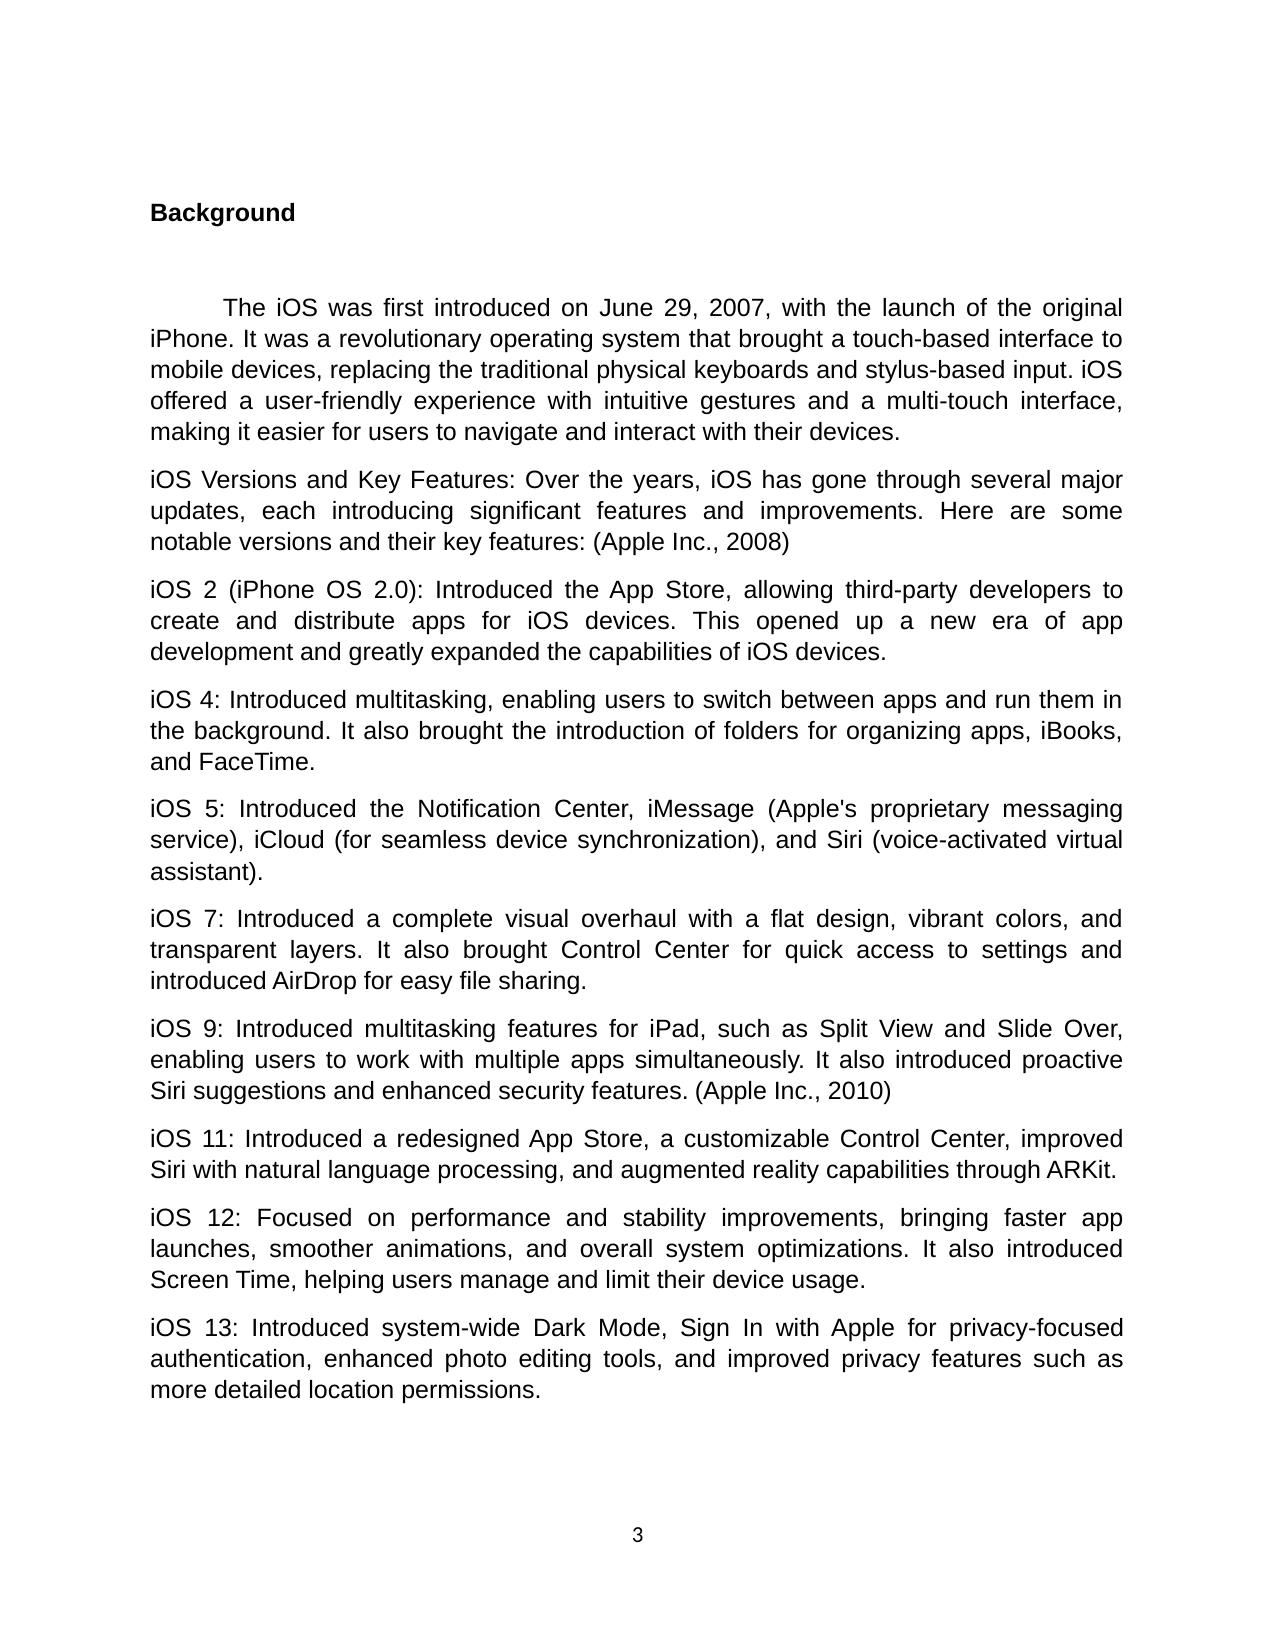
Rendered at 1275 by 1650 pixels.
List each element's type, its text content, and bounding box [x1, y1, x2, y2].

text iOS 11: Introduced a redesigned App Store, a customizable Control Center, improved Siri with natural language processing, and augmented reality capabilities through ARKit. [150, 1124, 1125, 1184]
text iOS 7: Introduced a complete visual overhaul with a flat design, vibrant colors, and transparent layers. It also brought Control Center for quick access to settings and introduced AirDrop for easy file sharing. [150, 904, 1125, 995]
text iOS 4: Introduced multitasking, enabling users to switch between apps and run them in the background. It also brought the introduction of folders for organizing apps, iBooks, and FaceTime. [150, 684, 1125, 775]
text Background [150, 198, 1125, 226]
text The iOS was first introduced on June 29, 2007, with the launch of the original iPhone. It was a revolutionary operating system that brought a touch-based interface to mobile devices, replacing the traditional physical keyboards and stylus-based input. iOS offered a user-friendly experience with intuitive gestures and a multi-touch interface, making it easier for users to navigate and interact with their devices. [150, 293, 1125, 446]
text iOS 13: Introduced system-wide Dark Mode, Sign In with Apple for privacy-focused authentication, enhanced photo editing tools, and improved privacy features such as more detailed location permissions. [150, 1313, 1125, 1403]
text iOS Versions and Key Features: Over the years, iOS has gone through several major updates, each introducing significant features and improvements. Here are some notable versions and their key features: (Apple Inc., 2008) [150, 465, 1125, 556]
text iOS 12: Focused on performance and stability improvements, bringing faster app launches, smoother animations, and overall system optimizations. It also introduced Screen Time, helping users manage and limit their device usage. [150, 1203, 1125, 1294]
text iOS 9: Introduced multitasking features for iPad, such as Split View and Slide Over, enabling users to work with multiple apps simultaneously. It also introduced proactive Siri suggestions and enhanced security features. (Apple Inc., 2010) [150, 1014, 1125, 1105]
text iOS 2 (iPhone OS 2.0): Introduced the App Store, allowing third-party developers to create and distribute apps for iOS devices. This opened up a new era of app development and greatly expanded the capabilities of iOS devices. [150, 575, 1125, 666]
text iOS 5: Introduced the Notification Center, iMessage (Apple's proprietary messaging service), iCloud (for seamless device synchronization), and Siri (voice-activated virtual assistant). [150, 794, 1125, 885]
